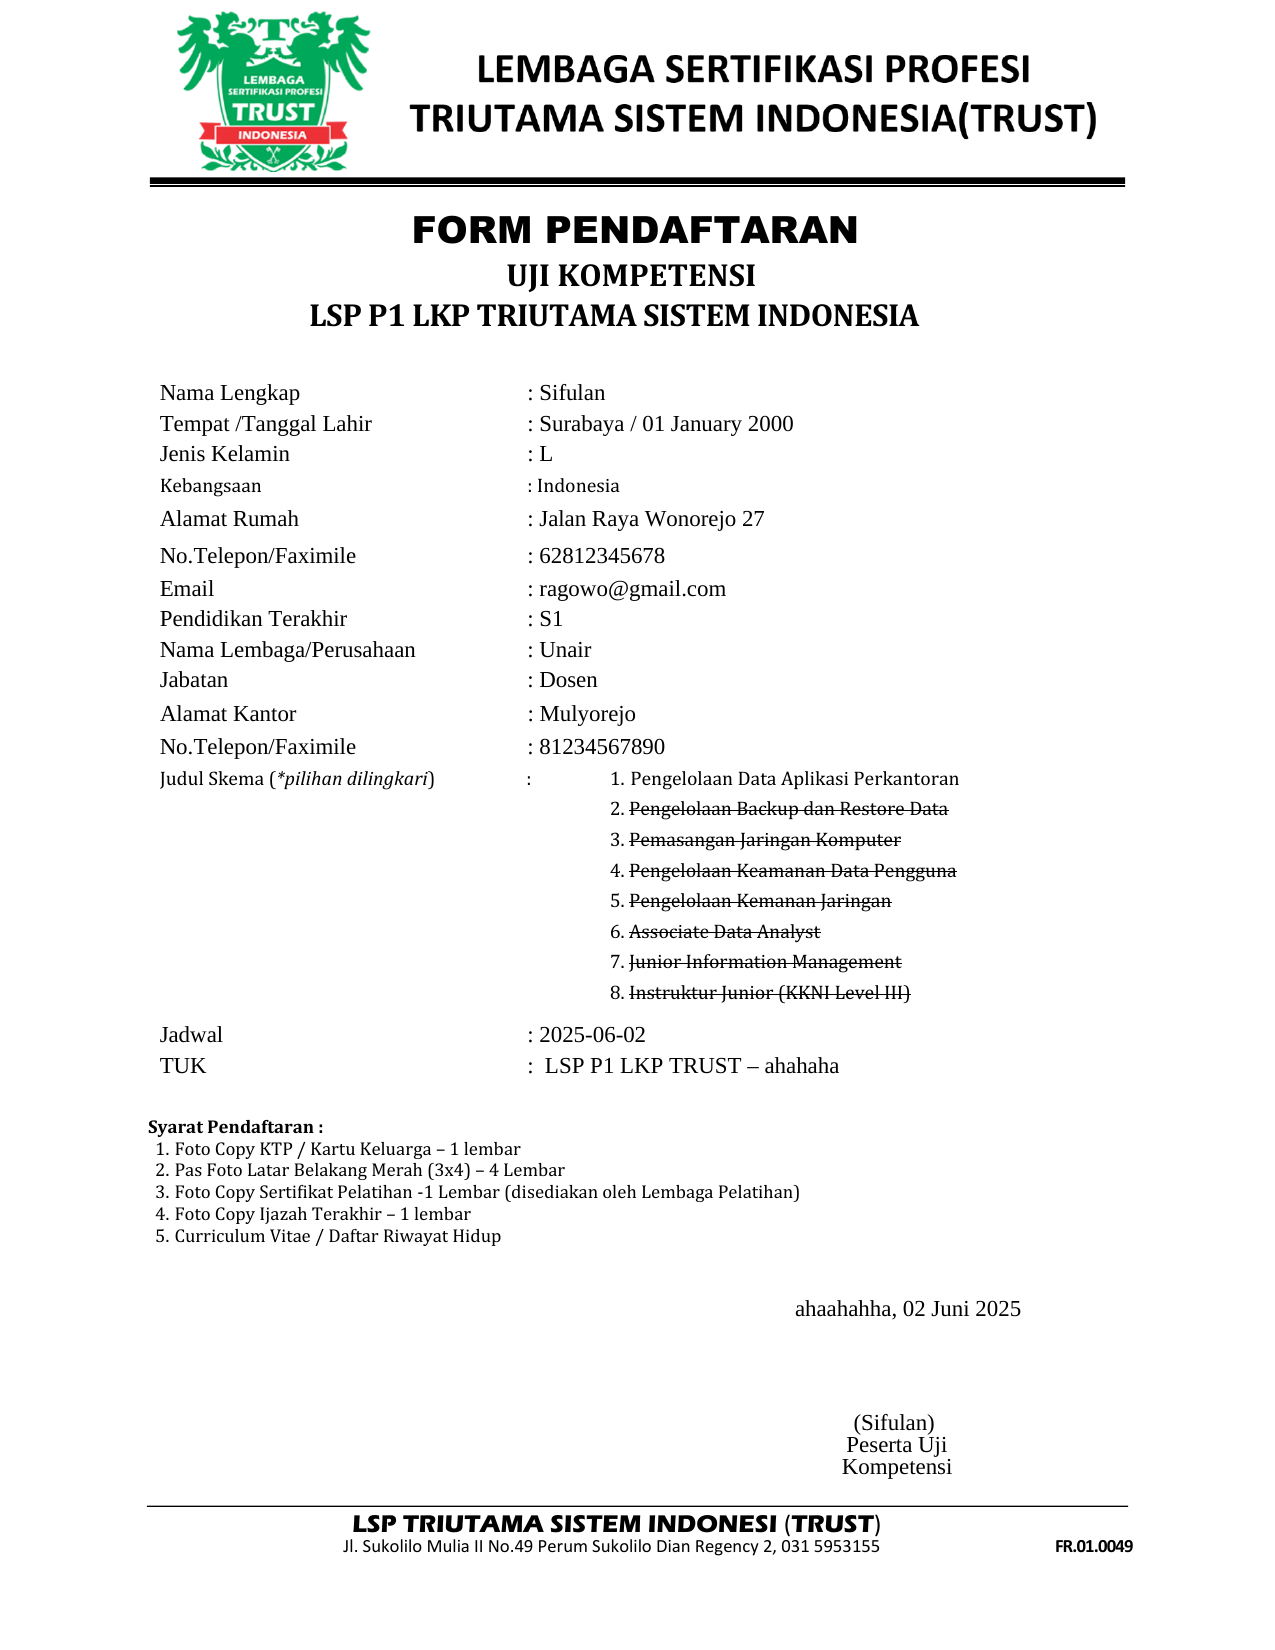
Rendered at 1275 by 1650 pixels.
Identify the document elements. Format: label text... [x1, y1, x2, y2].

text Kebangsaan : Indonesia [159, 473, 1223, 497]
text 1. Foto Copy KTP / Kartu Keluarga – 1 lembar [155, 1137, 1223, 1159]
text Judul Skema (*pilihan dilingkari) : 1. Pengelolaan Data Aplikasi Perkantoran [159, 766, 1120, 790]
text Jenis Kelamin : L [159, 442, 1223, 467]
text 2. Pengelolaan Backup dan Restore Data [159, 796, 1120, 821]
text 7. Junior Information Management [159, 949, 1120, 974]
text Jadwal : 2025-06-02 [159, 1023, 1223, 1047]
text FORM PENDAFTARAN UJI KOMPETENSI [411, 209, 978, 295]
picture [173, 9, 1102, 176]
text No.Telepon/Faximile : 81234567890 [159, 735, 1223, 759]
text Alamat Kantor : Mulyorejo [160, 692, 1120, 729]
text ahaahahha, 02 Juni 2025 [717, 1299, 1099, 1321]
text Pendidikan Terakhir : S1 [159, 607, 1223, 631]
text Jl. Sukolilo Mulia II No.49 Perum Sukolilo Dian Regency 2, 031 5953155 FR.01.0049 [153, 1538, 1223, 1556]
text Nama Lembaga/Perusahaan : Unair [159, 638, 1223, 662]
text 5. Pengelolaan Kemanan Jaringan [159, 888, 1120, 913]
text Email : ragowo@gmail.com [159, 577, 1223, 601]
text Jabatan : Dosen [159, 668, 1223, 692]
text Syarat Pendaftaran : [148, 1116, 1223, 1137]
text 2. Pas Foto Latar Belakang Merah (3x4) – 4 Lembar [155, 1159, 1223, 1181]
text TUK : LSP P1 LKP TRUST – ahahaha [159, 1054, 1223, 1078]
text Alamat Rumah : Jalan Raya Wonorejo 27 No.Telepon/Faximile : 62812345678 [159, 497, 1120, 570]
text LSP P1 LKP TRIUTAMA SISTEM INDONESIA [309, 295, 1223, 334]
text Tempat /Tanggal Lahir : Surabaya / 01 January 2000 [159, 412, 1223, 436]
text 4. Pengelolaan Keamanan Data Pengguna [159, 858, 1120, 882]
text 3. Pemasangan Jaringan Komputer [159, 827, 1120, 851]
text 8. Instruktur Junior (KKNI Level III) [159, 980, 1120, 1004]
text (Sifulan) Peserta Uji Kompetensi [791, 1413, 1002, 1479]
text 5. Curriculum Vitae / Daftar Riwayat Hidup [155, 1225, 1223, 1247]
text LSP TRIUTAMA SISTEM INDONESI (TRUST) [277, 1509, 1223, 1538]
text 6. Associate Data Analyst [159, 919, 1120, 943]
text Nama Lengkap : Sifulan [159, 381, 1223, 406]
text 3. Foto Copy Sertifikat Pelatihan -1 Lembar (disediakan oleh Lembaga Pelatihan) [155, 1181, 1223, 1203]
text 4. Foto Copy Ijazah Terakhir – 1 lembar [155, 1203, 1223, 1225]
